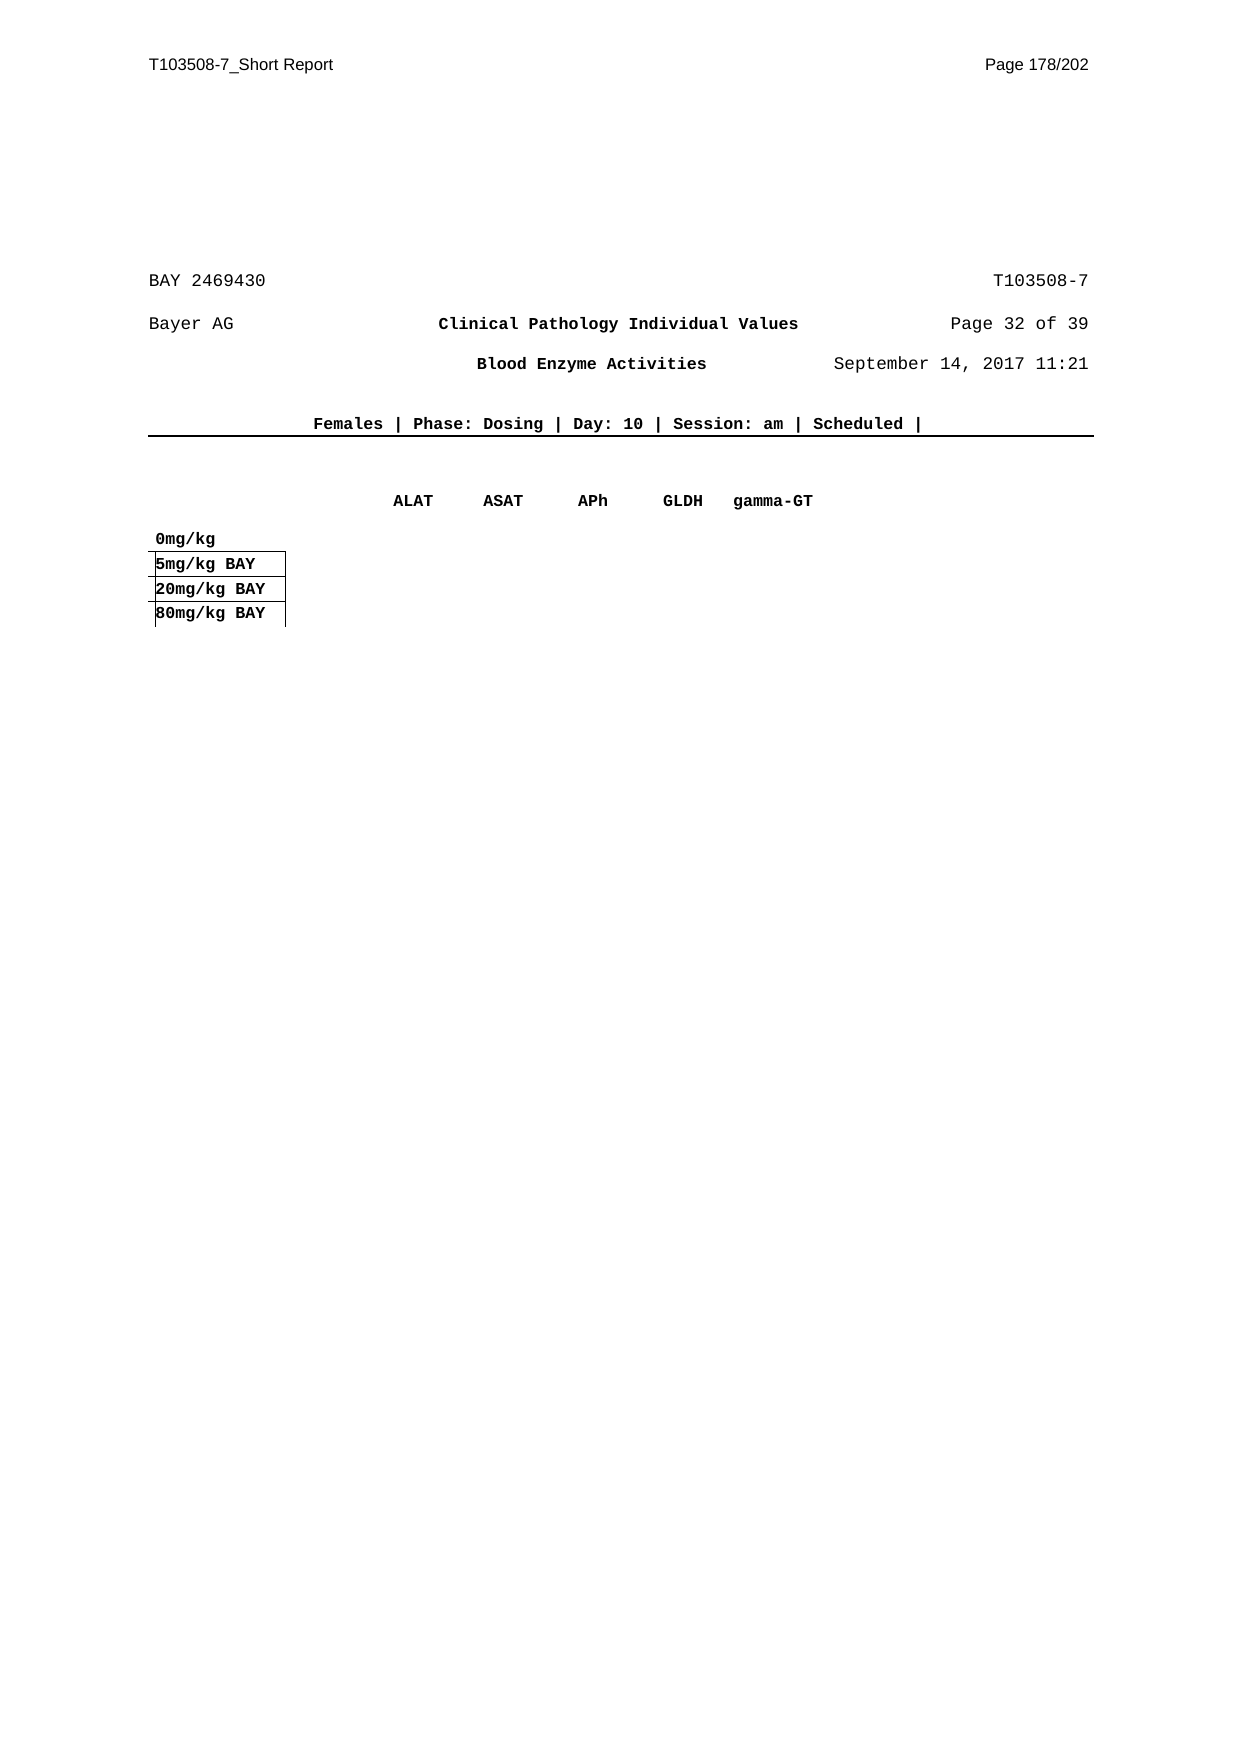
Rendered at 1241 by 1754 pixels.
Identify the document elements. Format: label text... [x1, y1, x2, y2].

text Bayer AG Clinical Pathology Individual Values Page 32 of 39 [148, 314, 1089, 335]
text BAY 2469430 T103508-7 [149, 272, 1089, 292]
text ALAT ASAT APh GLDH gamma-GT [149, 493, 1089, 512]
text Females | Phase: Dosing | Day: 10 | Session: am | Scheduled | [277, 415, 959, 434]
text Blood Enzyme Activities September 14, 2017 11:21 [149, 354, 1089, 374]
